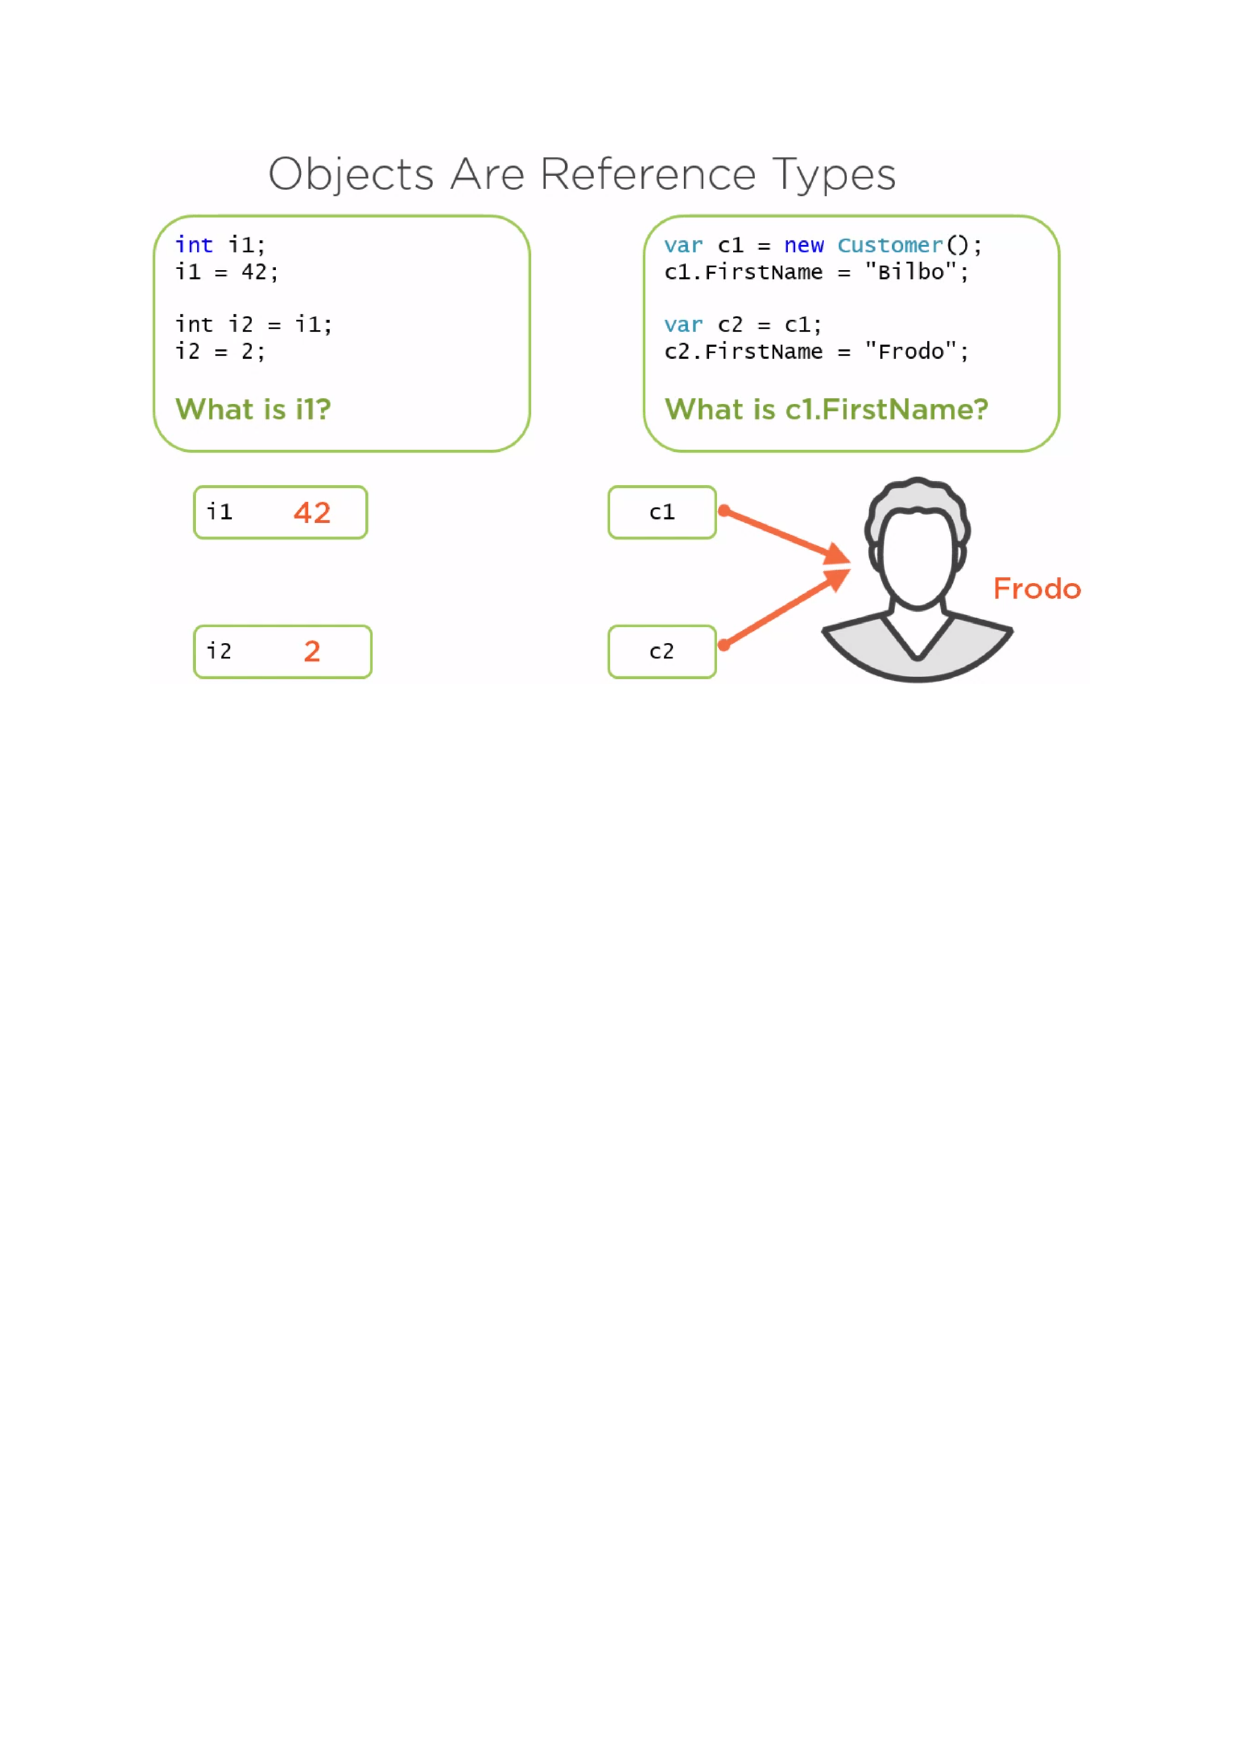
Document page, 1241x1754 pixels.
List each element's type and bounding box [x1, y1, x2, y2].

picture [150, 150, 1091, 684]
